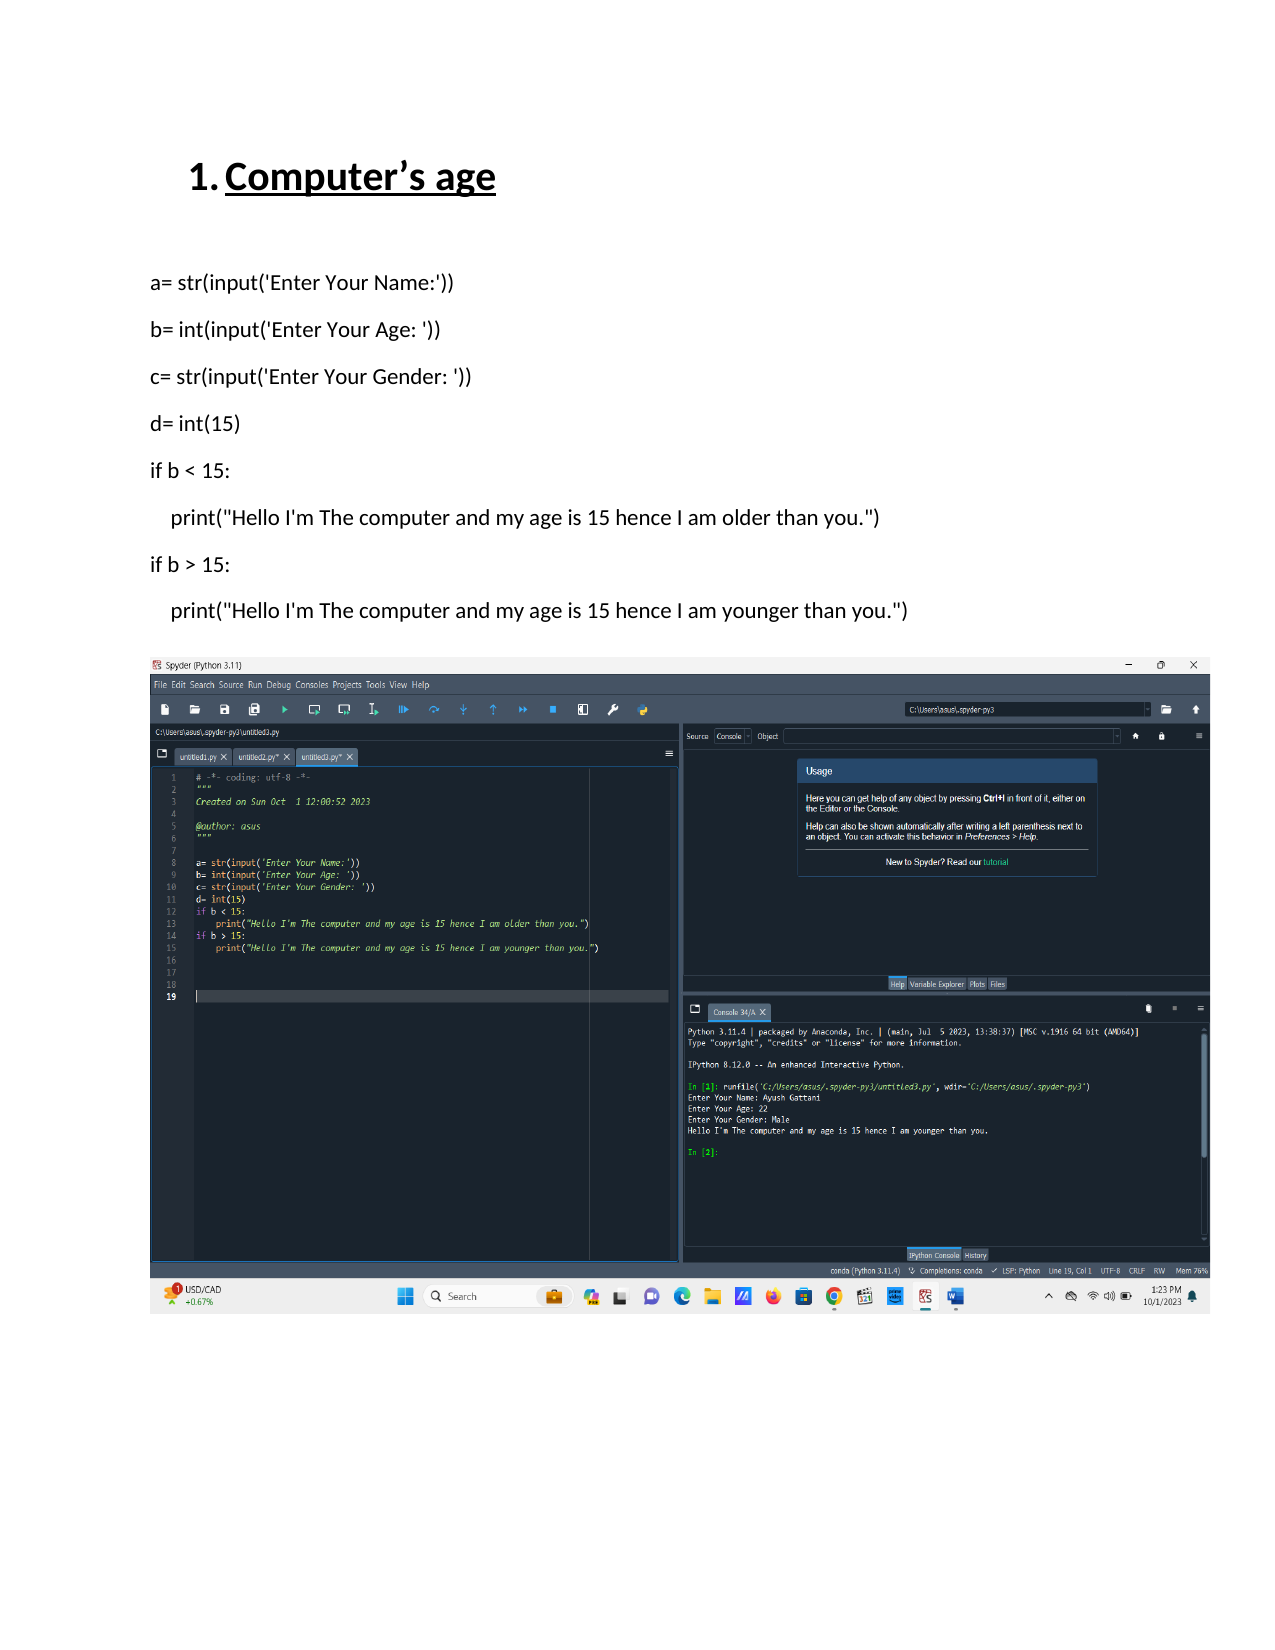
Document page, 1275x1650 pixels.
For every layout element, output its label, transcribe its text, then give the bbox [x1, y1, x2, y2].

text print("Hello I'm The computer and my age is 15 hence I am younger than you.") [150, 597, 1125, 657]
text if b > 15: [150, 550, 1125, 578]
text d= int(15) [150, 409, 1125, 437]
text a= str(input('Enter Your Name:')) [150, 268, 1125, 296]
text c= str(input('Enter Your Gender: ')) [150, 362, 1125, 390]
text if b < 15: [150, 456, 1125, 484]
picture [150, 657, 1210, 1314]
text print("Hello I'm The computer and my age is 15 hence I am older than you.") [150, 503, 1125, 531]
text b= int(input('Enter Your Age: ')) [150, 315, 1125, 343]
list Computer’s age [187, 150, 1125, 201]
